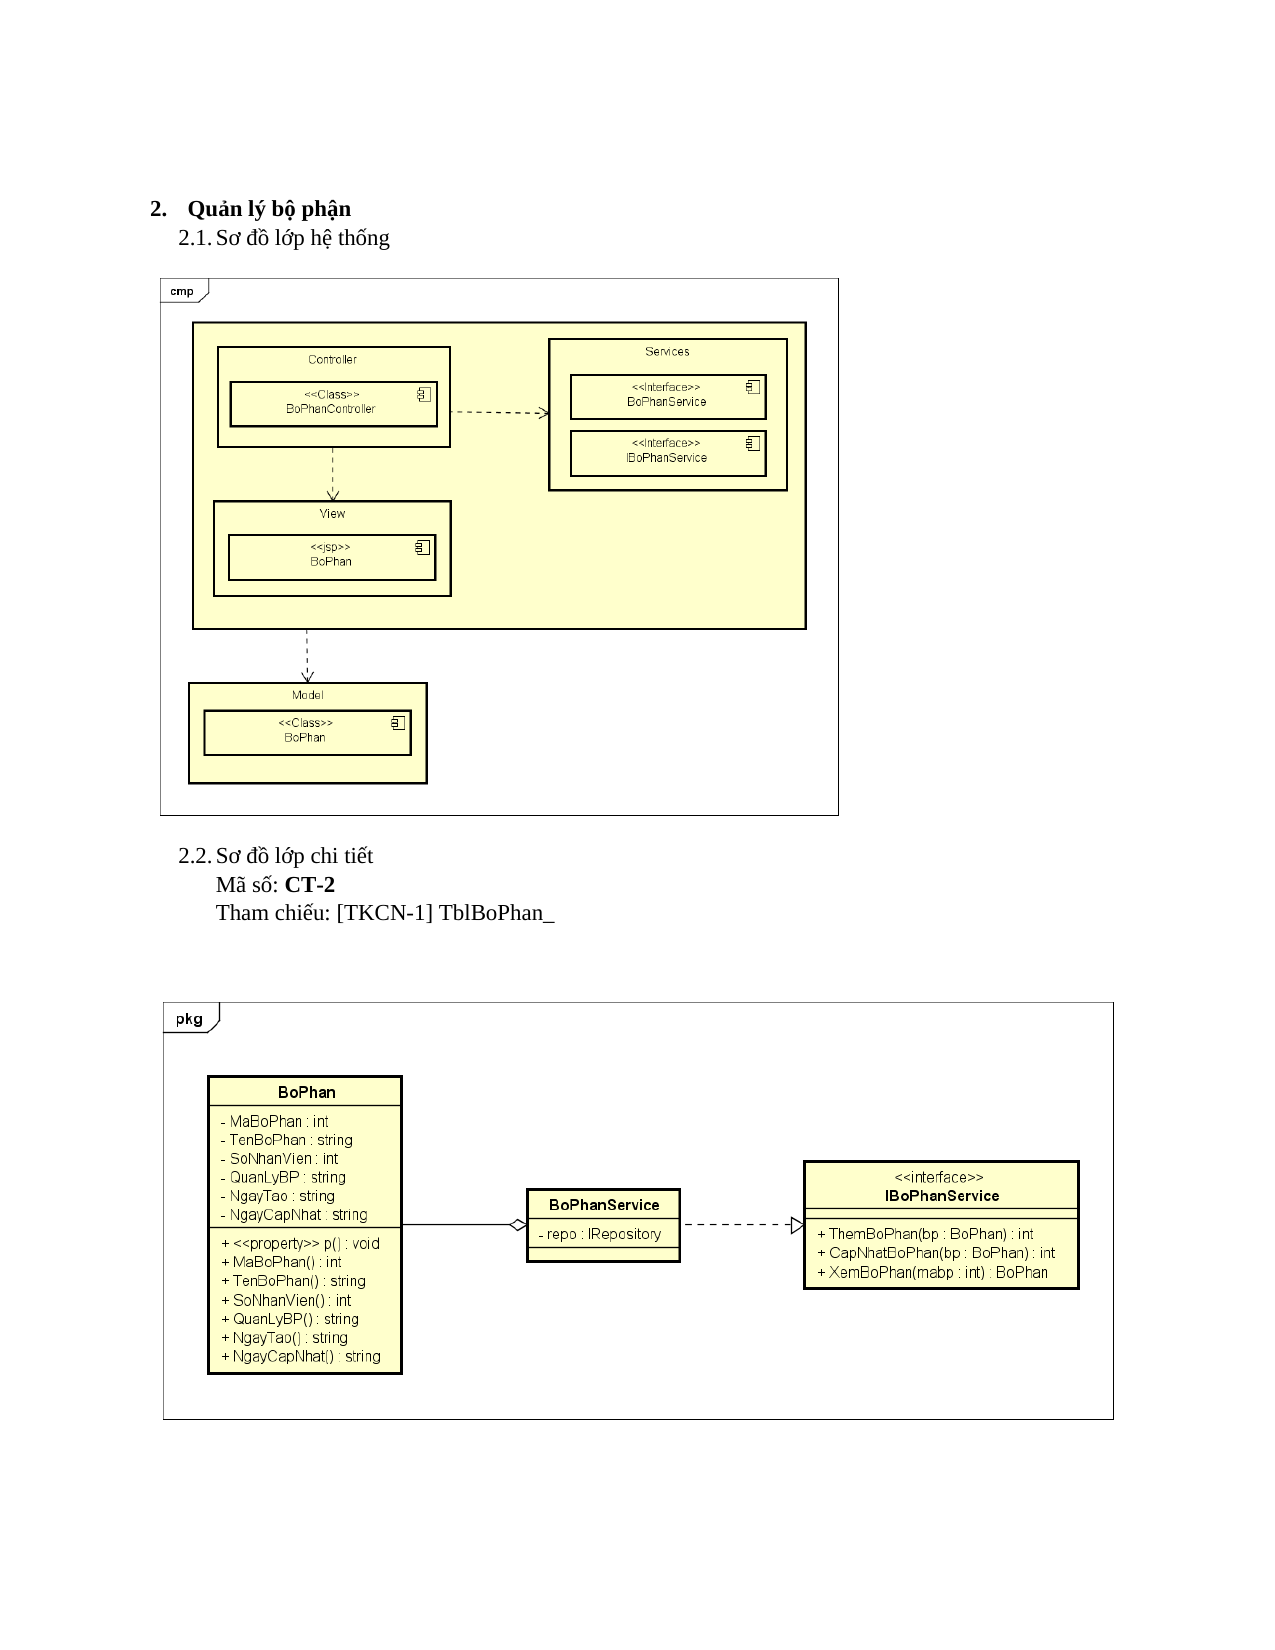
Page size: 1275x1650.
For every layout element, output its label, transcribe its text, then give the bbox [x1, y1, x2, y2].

list Sơ đồ lớp chi tiết [178, 842, 1125, 869]
picture [150, 268, 847, 824]
picture [150, 989, 1125, 1431]
list Sơ đồ lớp hệ thống [178, 223, 1125, 250]
list Quản lý bộ phận [150, 195, 1125, 221]
list Mã số: CT-2 [216, 871, 1125, 897]
list Tham chiếu: [TKCN-1] TblBoPhan_ [216, 899, 1125, 926]
